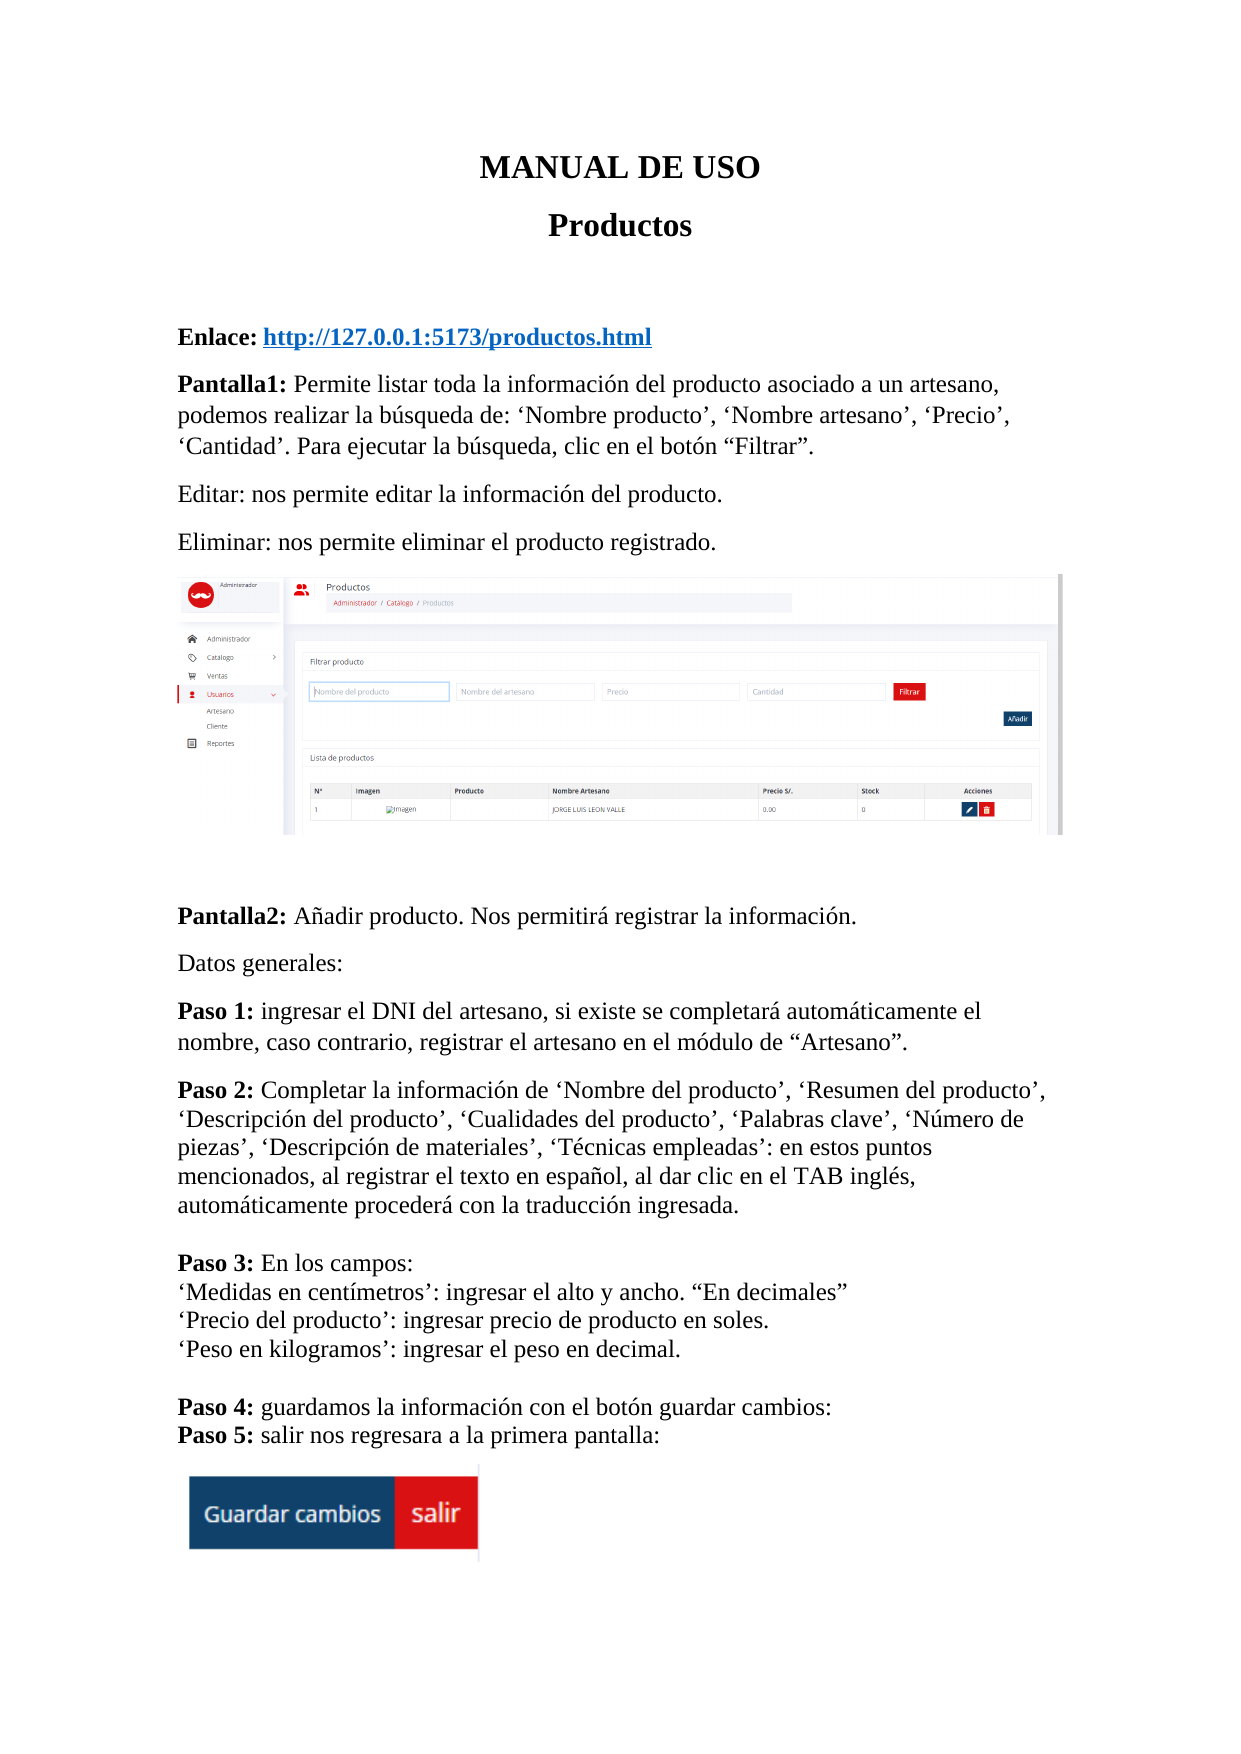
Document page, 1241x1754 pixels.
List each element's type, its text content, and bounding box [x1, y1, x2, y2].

text Paso 1: ingresar el DNI del artesano, si existe se completará automáticamente el nombre, caso contrario, registrar el artesano en el módulo de “Artesano”. [177, 996, 1063, 1056]
picture [177, 1464, 485, 1562]
subtitle Paso 4: guardamos la información con el botón guardar cambios: [177, 1392, 1063, 1420]
text Eliminar: nos permite eliminar el producto registrado. [177, 527, 1063, 556]
text Editar: nos permite editar la información del producto. [177, 479, 1063, 508]
text Enlace: http://127.0.0.1:5173/productos.html [177, 322, 1063, 350]
subtitle Paso 2: Completar la información de ‘Nombre del producto’, ‘Resumen del producto’, ‘Descripción del producto’, ‘Cualidades del producto’, ‘Palabras clave’, ‘Número de piezas’, ‘Descripción de materiales’, ‘Técnicas empleadas’: en estos puntos mencionados, al registrar el texto en español, al dar clic en el TAB inglés, automáticamente procederá con la traducción ingresada. [177, 1075, 1063, 1219]
text Datos generales: [177, 948, 1063, 977]
picture [177, 574, 1063, 835]
text MANUAL DE USO [177, 148, 1063, 186]
subtitle ‘Peso en kilogramos’: ingresar el peso en decimal. [177, 1334, 1063, 1363]
subtitle Paso 3: En los campos: [177, 1248, 1063, 1277]
text Pantalla1: Permite listar toda la información del producto asociado a un artesano, podemos realizar la búsqueda de: ‘Nombre producto’, ‘Nombre artesano’, ‘Precio’, ‘Cantidad’. Para ejecutar la búsqueda, clic en el botón “Filtrar”. [177, 369, 1063, 460]
subtitle ‘Medidas en centímetros’: ingresar el alto y ancho. “En decimales” [177, 1277, 1063, 1305]
subtitle ‘Precio del producto’: ingresar precio de producto en soles. [177, 1305, 1063, 1334]
subtitle Paso 5: salir nos regresara a la primera pantalla: [177, 1420, 1063, 1449]
text Productos [177, 206, 1063, 244]
text Pantalla2: Añadir producto. Nos permitirá registrar la información. [177, 901, 1063, 929]
